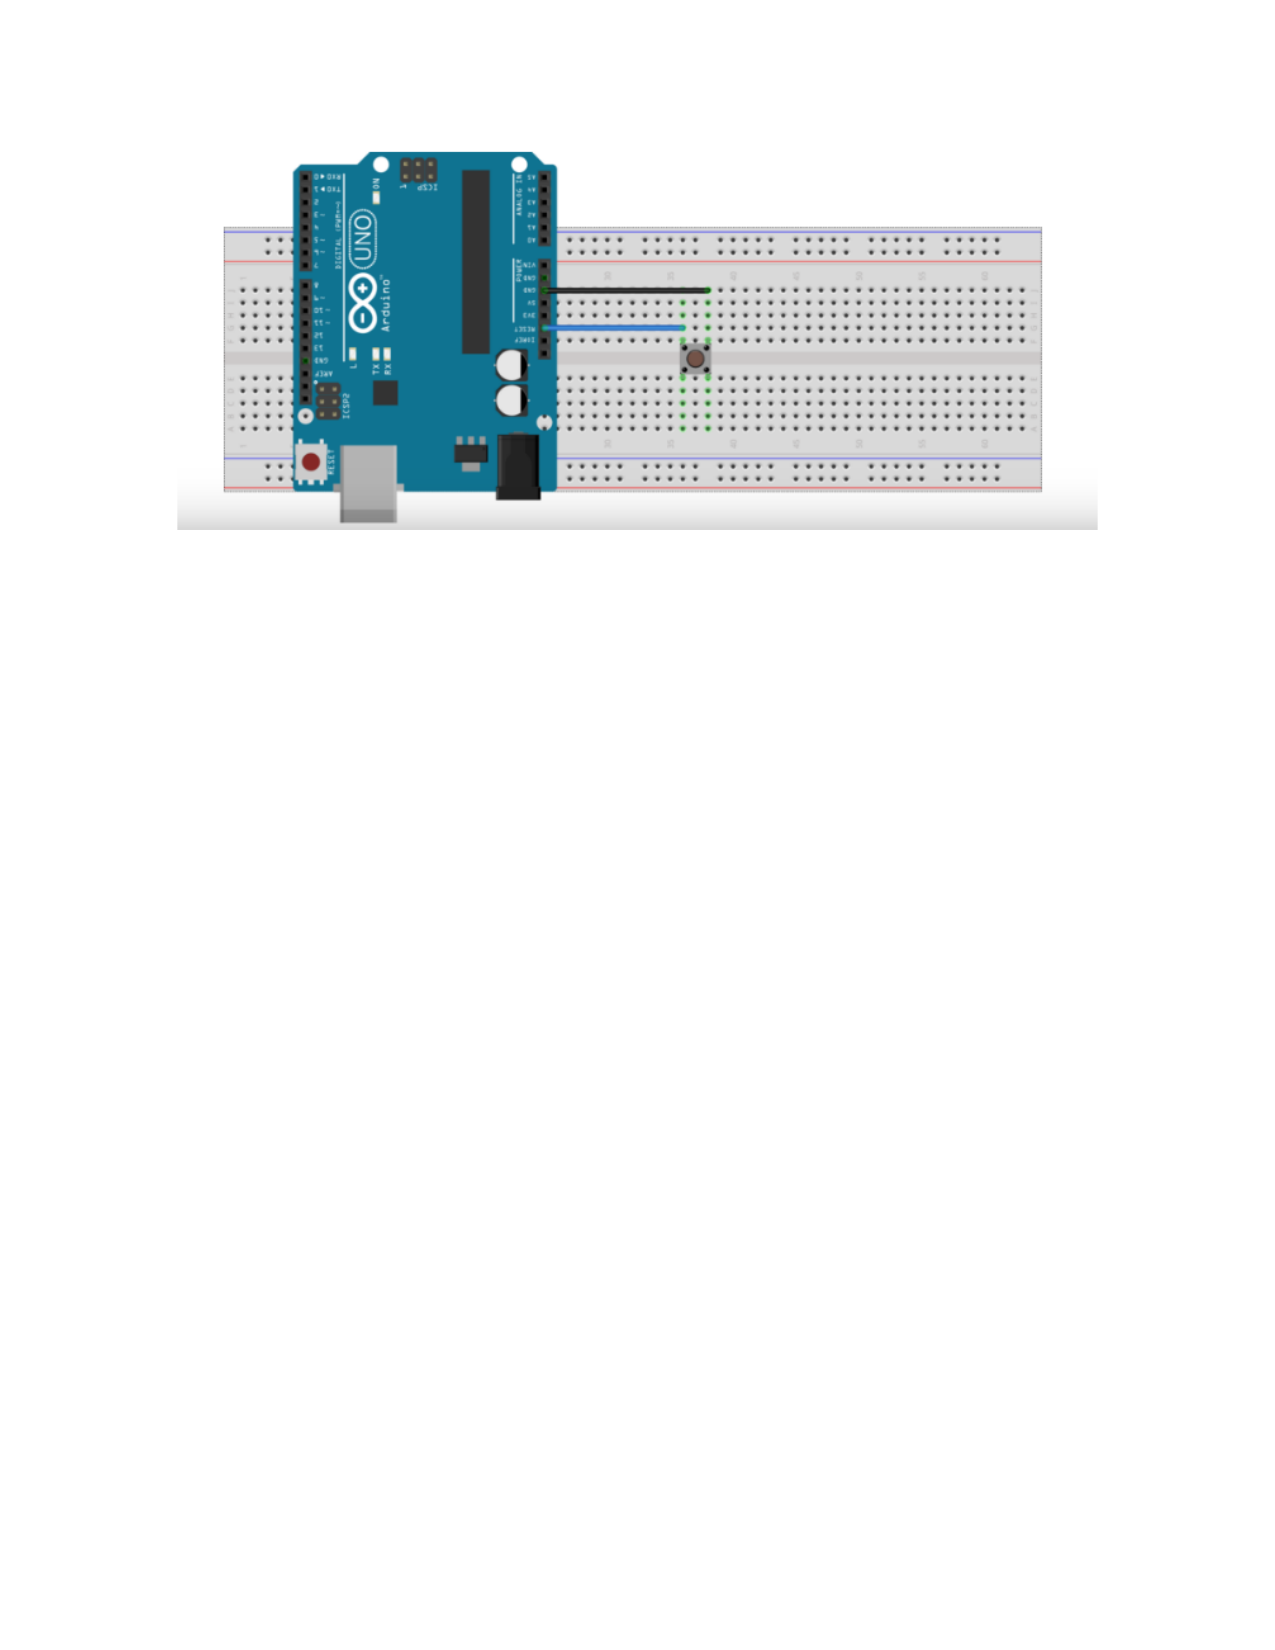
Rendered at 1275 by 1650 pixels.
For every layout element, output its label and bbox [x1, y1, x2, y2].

picture [177, 147, 1098, 530]
